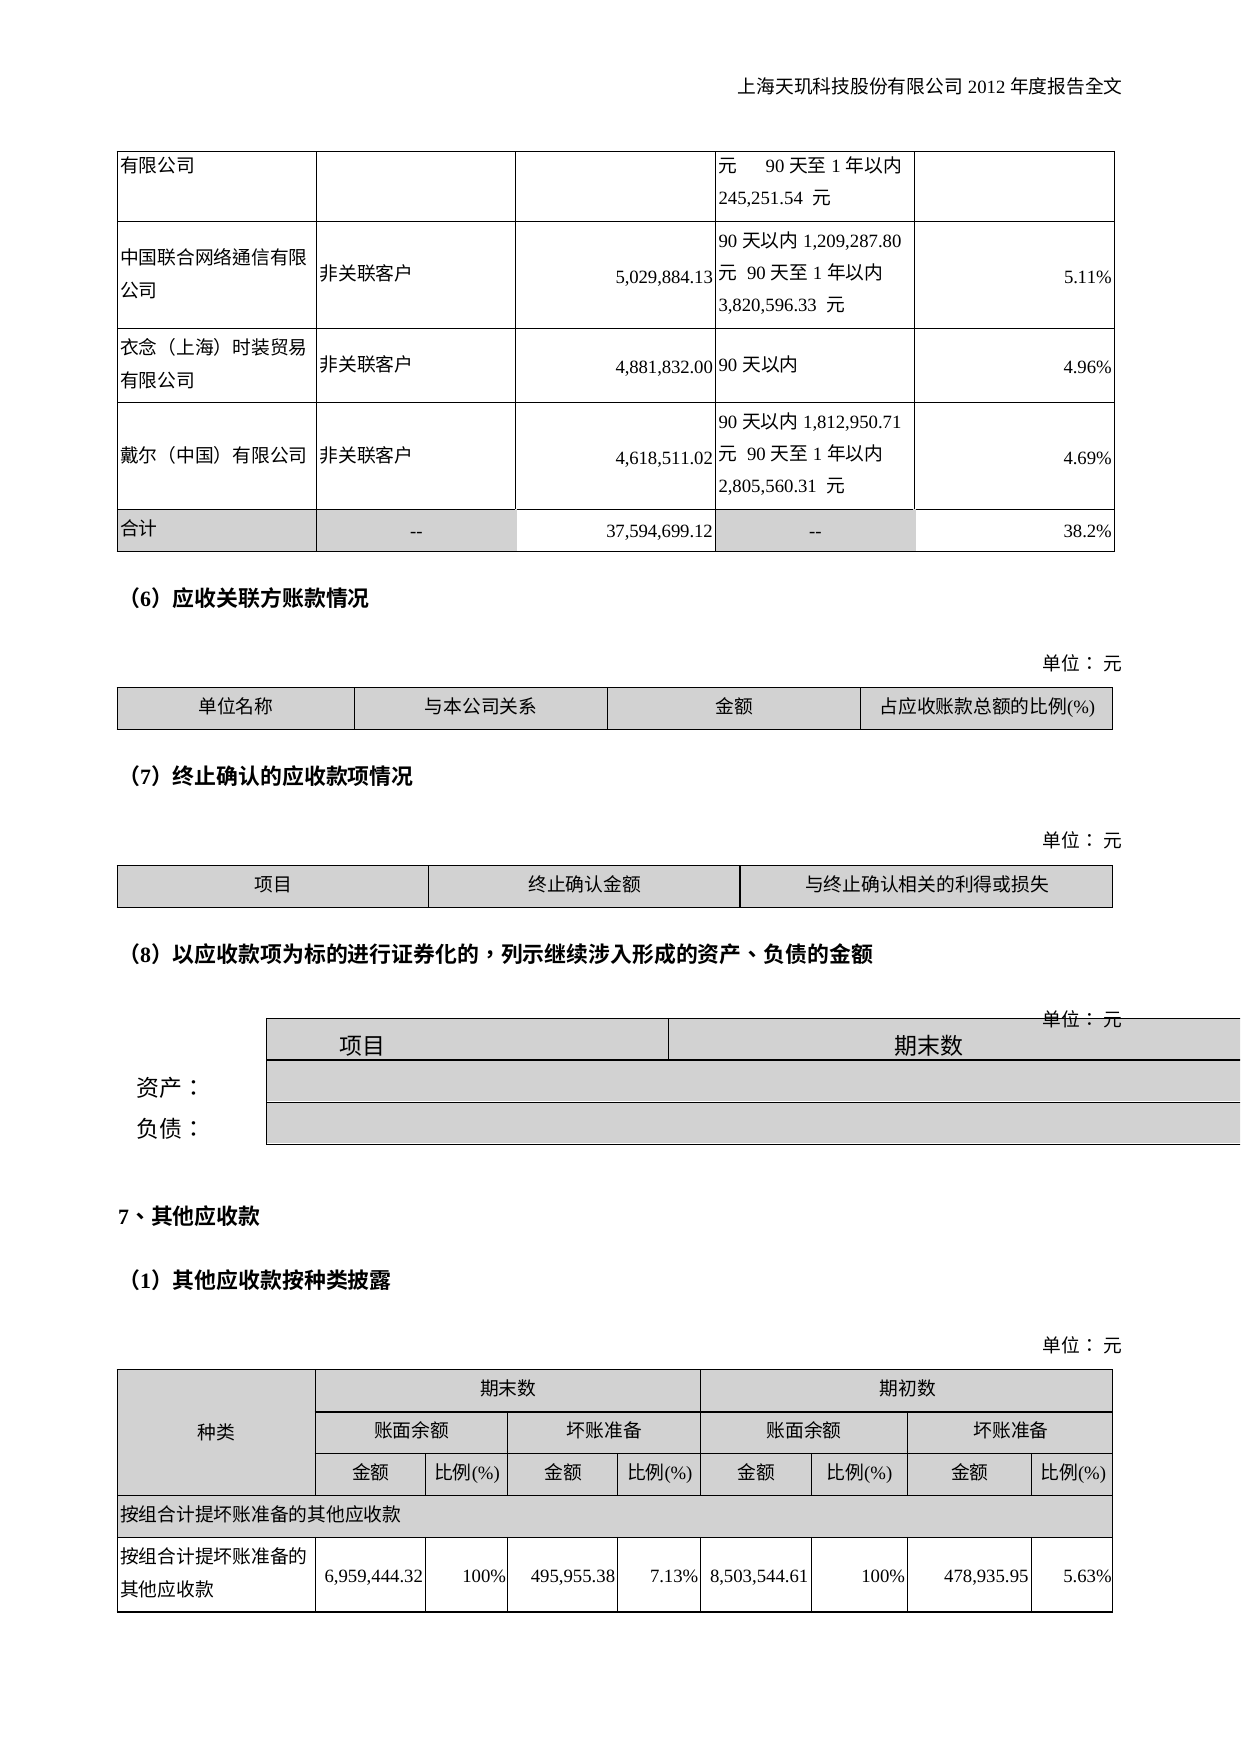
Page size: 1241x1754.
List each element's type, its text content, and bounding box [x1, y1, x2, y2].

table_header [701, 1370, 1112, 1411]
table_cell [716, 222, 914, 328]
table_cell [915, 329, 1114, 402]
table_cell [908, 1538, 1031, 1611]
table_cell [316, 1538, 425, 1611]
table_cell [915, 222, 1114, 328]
subtitle （8）以应收款项为标的进行证券化的，列示继续涉入形成的资产、负债的金额 [118, 939, 1138, 969]
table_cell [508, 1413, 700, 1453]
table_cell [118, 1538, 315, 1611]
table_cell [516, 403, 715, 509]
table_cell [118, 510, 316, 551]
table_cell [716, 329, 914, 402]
text 单位： 元 [102, 1006, 1122, 1031]
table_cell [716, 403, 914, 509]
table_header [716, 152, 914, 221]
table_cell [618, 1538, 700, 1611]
subtitle （6）应收关联方账款情况 [118, 583, 1138, 613]
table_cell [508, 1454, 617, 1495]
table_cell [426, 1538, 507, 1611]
subtitle 7、其他应收款 [118, 1201, 1138, 1231]
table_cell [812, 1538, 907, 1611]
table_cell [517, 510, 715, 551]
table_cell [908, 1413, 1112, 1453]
text 单位： 元 [102, 1332, 1122, 1358]
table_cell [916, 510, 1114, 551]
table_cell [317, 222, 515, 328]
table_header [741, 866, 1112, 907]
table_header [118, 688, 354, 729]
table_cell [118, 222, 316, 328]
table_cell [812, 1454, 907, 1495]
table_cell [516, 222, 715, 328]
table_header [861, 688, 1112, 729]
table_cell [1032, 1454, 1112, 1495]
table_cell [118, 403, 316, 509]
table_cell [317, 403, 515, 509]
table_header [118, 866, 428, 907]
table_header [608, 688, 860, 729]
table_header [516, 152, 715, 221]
subtitle （1）其他应收款按种类披露 [118, 1265, 1138, 1295]
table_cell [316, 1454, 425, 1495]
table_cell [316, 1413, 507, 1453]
text 单位： 元 [102, 828, 1122, 853]
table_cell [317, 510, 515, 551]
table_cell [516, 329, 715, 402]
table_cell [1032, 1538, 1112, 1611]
subtitle （7）终止确认的应收款项情况 [118, 761, 1138, 791]
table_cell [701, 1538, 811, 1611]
text 单位： 元 [102, 650, 1122, 676]
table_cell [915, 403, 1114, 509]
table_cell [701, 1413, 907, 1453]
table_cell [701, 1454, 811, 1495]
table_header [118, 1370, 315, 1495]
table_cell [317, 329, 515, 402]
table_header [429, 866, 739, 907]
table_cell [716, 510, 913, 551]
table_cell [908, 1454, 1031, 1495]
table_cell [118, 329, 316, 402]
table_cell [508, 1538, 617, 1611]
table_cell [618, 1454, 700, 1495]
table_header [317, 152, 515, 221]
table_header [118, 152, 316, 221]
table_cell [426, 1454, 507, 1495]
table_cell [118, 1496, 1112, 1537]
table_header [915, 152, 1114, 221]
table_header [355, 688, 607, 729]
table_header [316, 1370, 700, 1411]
